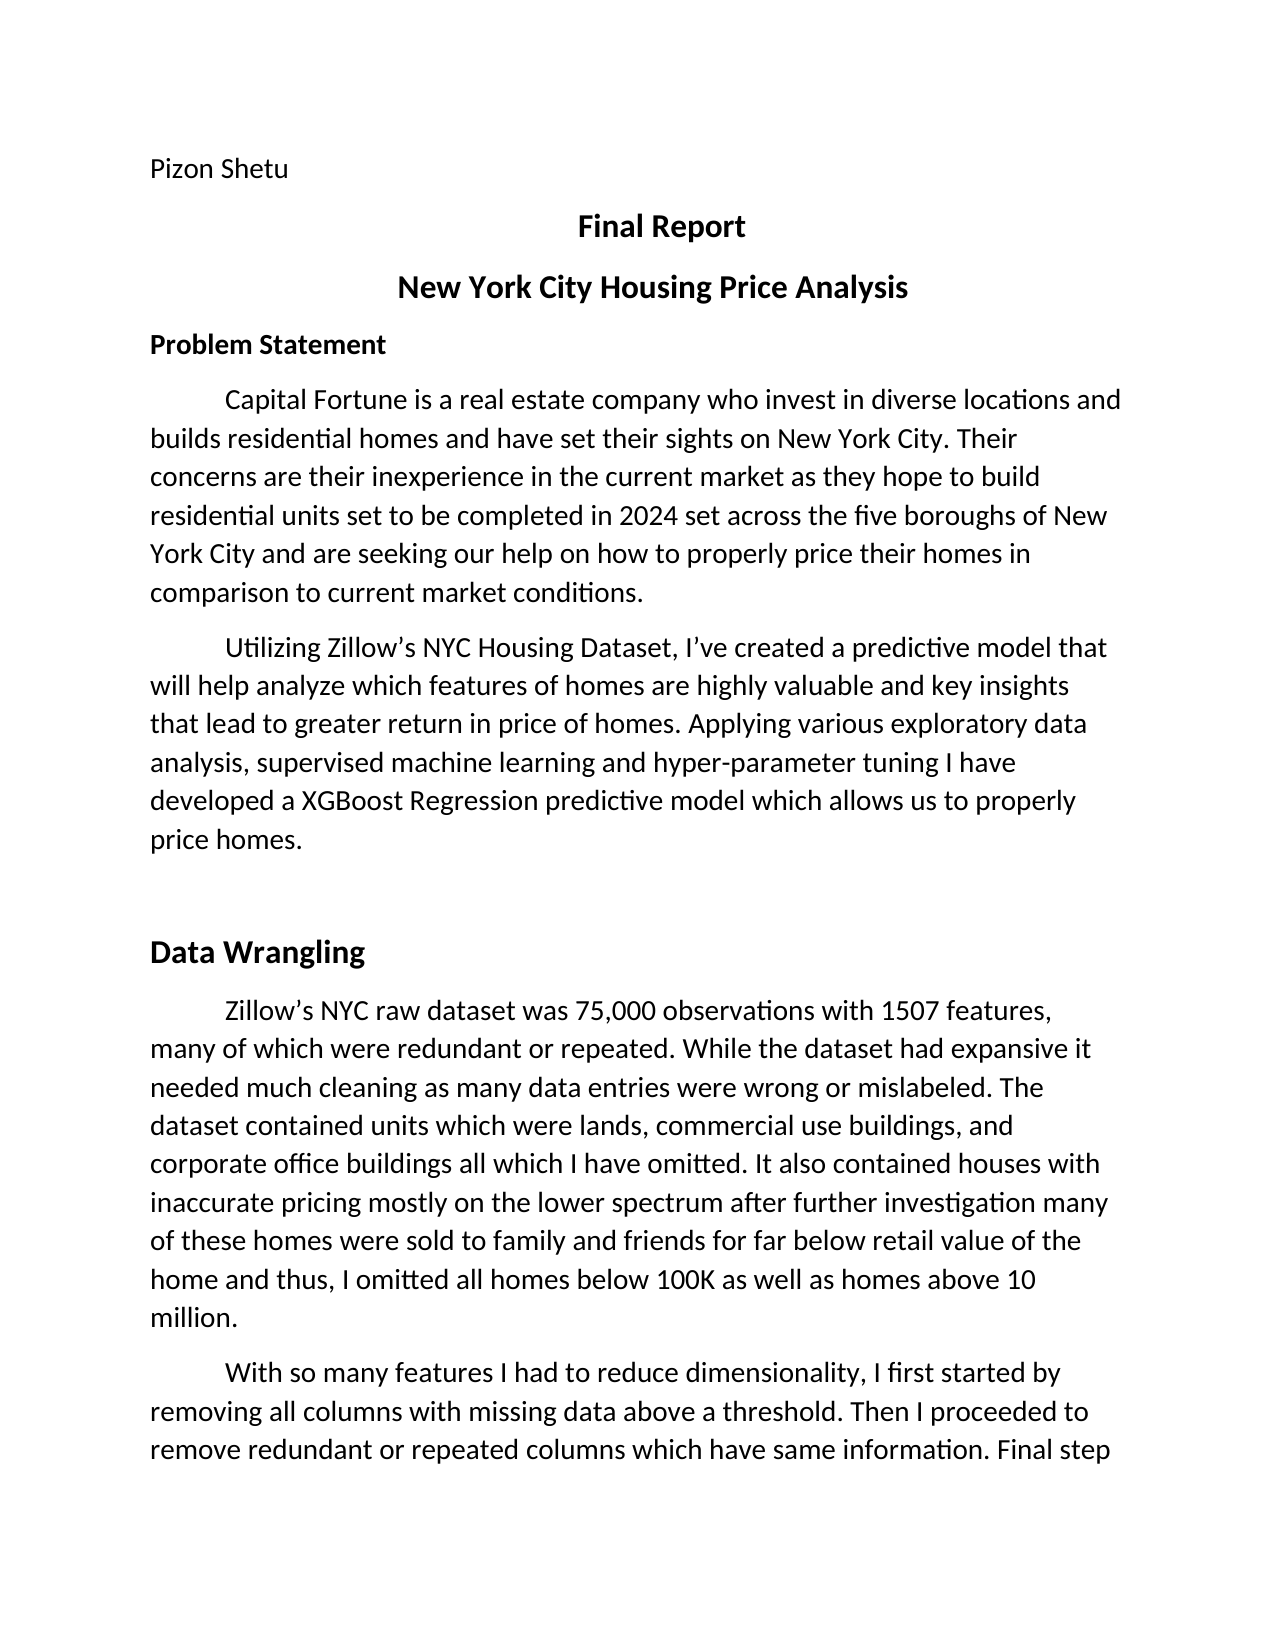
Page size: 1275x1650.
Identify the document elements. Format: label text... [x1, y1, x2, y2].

text Zillow’s NYC raw dataset was 75,000 observations with 1507 features, many of which were redundant or repeated. While the dataset had expansive it needed much cleaning as many data entries were wrong or mislabeled. The dataset contained units which were lands, commercial use buildings, and corporate office buildings all which I have omitted. It also contained houses with inaccurate pricing mostly on the lower spectrum after further investigation many of these homes were sold to family and friends for far below retail value of the home and thus, I omitted all homes below 100K as well as homes above 10 million. [150, 992, 1125, 1335]
text Final Report [150, 205, 1125, 246]
text Pizon Shetu [150, 150, 1125, 186]
text Data Wrangling [150, 931, 1125, 972]
text Problem Statement [150, 326, 1125, 362]
text New York City Housing Price Analysis [150, 266, 1125, 306]
text Capital Fortune is a real estate company who invest in diverse locations and builds residential homes and have set their sights on New York City. Their concerns are their inexperience in the current market as they hope to build residential units set to be completed in 2024 set across the five boroughs of New York City and are seeking our help on how to properly price their homes in comparison to current market conditions. [150, 381, 1125, 609]
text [150, 1354, 1125, 1467]
text Utilizing Zillow’s NYC Housing Dataset, I’ve created a predictive model that will help analyze which features of homes are highly valuable and key insights that lead to greater return in price of homes. Applying various exploratory data analysis, supervised machine learning and hyper-parameter tuning I have developed a XGBoost Regression predictive model which allows us to properly price homes. [150, 629, 1125, 857]
